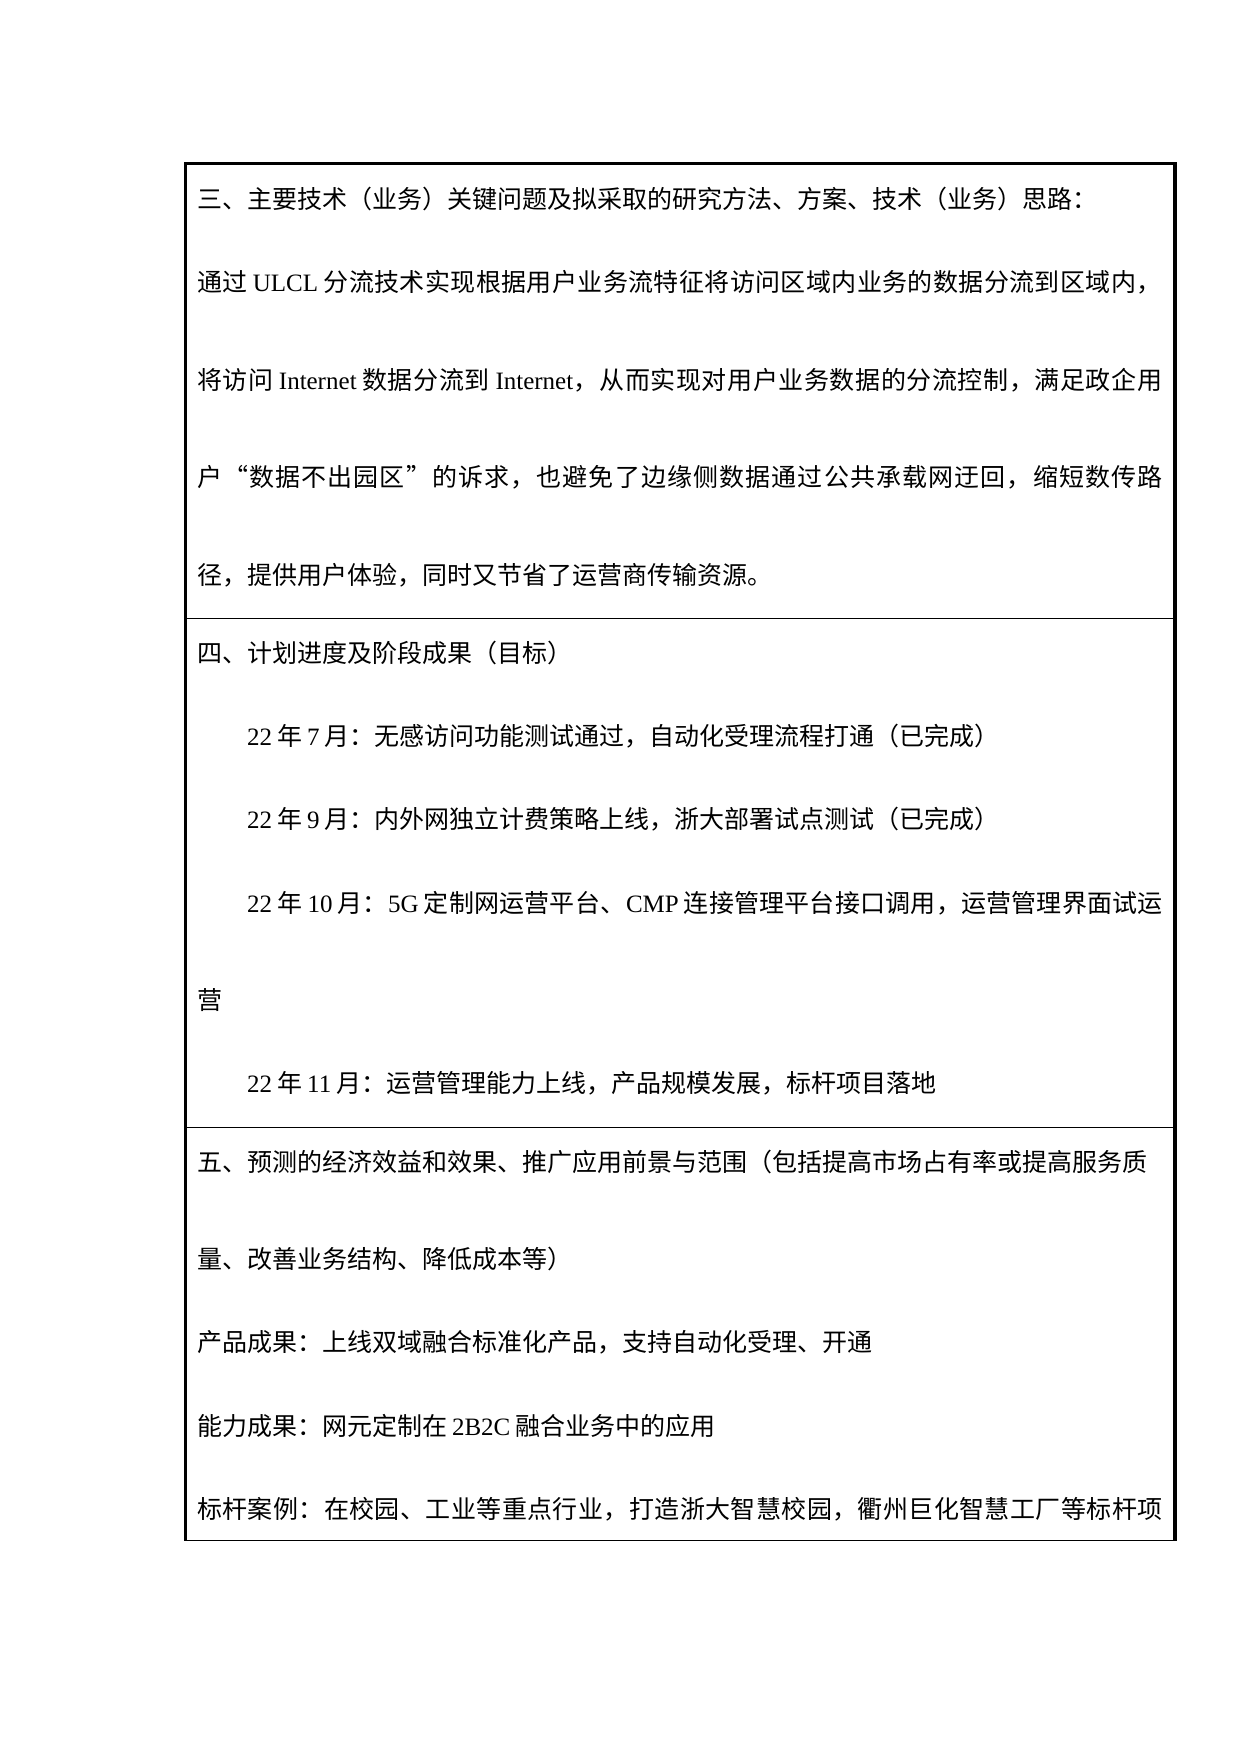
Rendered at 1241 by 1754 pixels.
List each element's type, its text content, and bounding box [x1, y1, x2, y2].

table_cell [187, 1128, 1173, 1540]
table_cell 三、主要技术（业务）关键问题及拟采取的研究方法、方案、技术（业务）思路： 通过ULCL分流技术实现根据用户业务流特征将访问区域内业务的数据分流到区域内，将访问Internet数据分流到Internet，从而实现对用户业务数据的分流控制，满足政企用户“数据不出园区”的诉求，也避免了边缘侧数据通过公共承载网迂回，缩短数传路径，提供用户体验，同时又节省了运营商传输资源。 [187, 165, 1173, 618]
table_cell 四、计划进度及阶段成果（目标） 22年7月：无感访问功能测试通过，自动化受理流程打通（已完成） 22年9月：内外网独立计费策略上线，浙大部署试点测试（已完成） 22年10月：5G定制网运营平台、CMP连接管理平台接口调用，运营管理界面试运营 22年11月：运营管理能力上线，产品规模发展，标杆项目落地 [187, 619, 1173, 1127]
